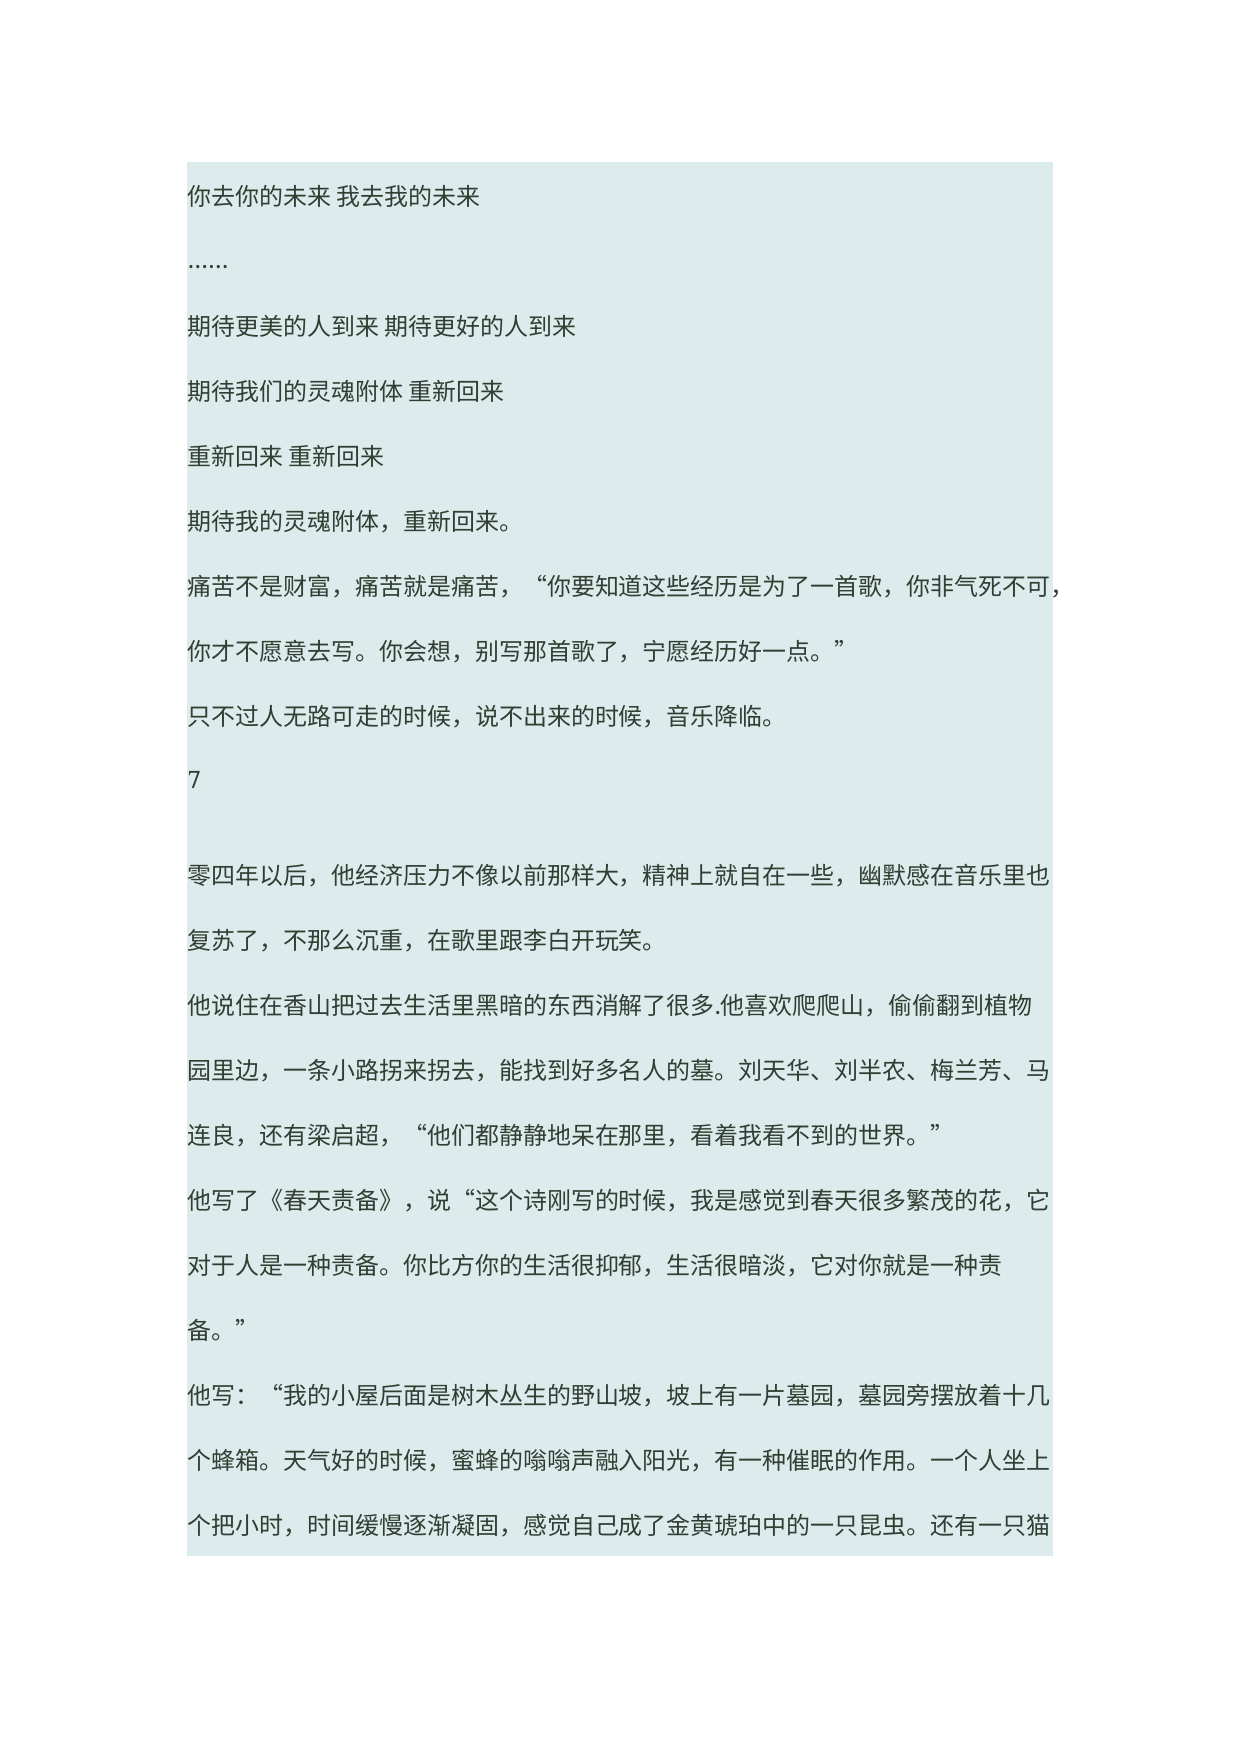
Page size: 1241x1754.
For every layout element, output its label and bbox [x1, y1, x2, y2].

text [187, 841, 1053, 1556]
text [187, 162, 1053, 812]
